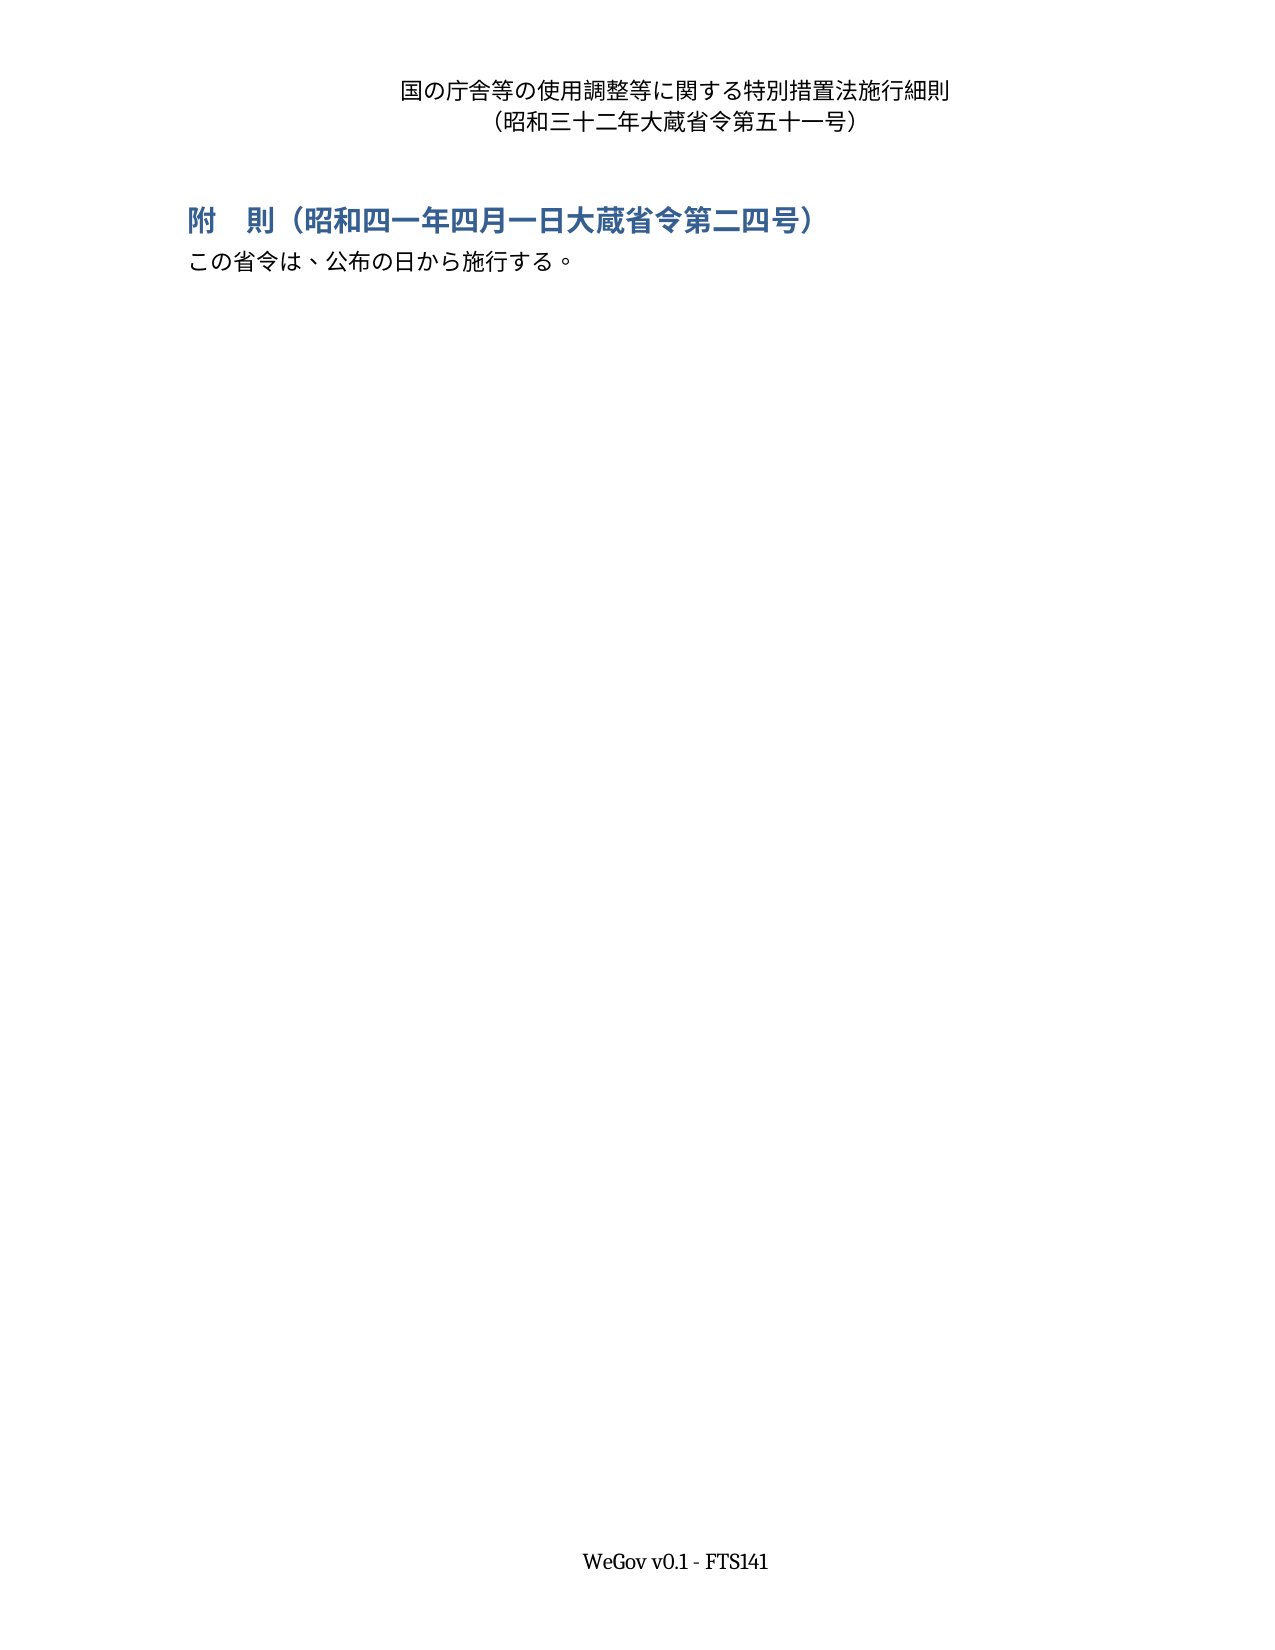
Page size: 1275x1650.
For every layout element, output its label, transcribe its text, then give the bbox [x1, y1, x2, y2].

text この省令は、公布の日から施行する。 [187, 246, 1087, 277]
subtitle 附 則（昭和四一年四月一日大蔵省令第二四号） [187, 200, 1087, 240]
